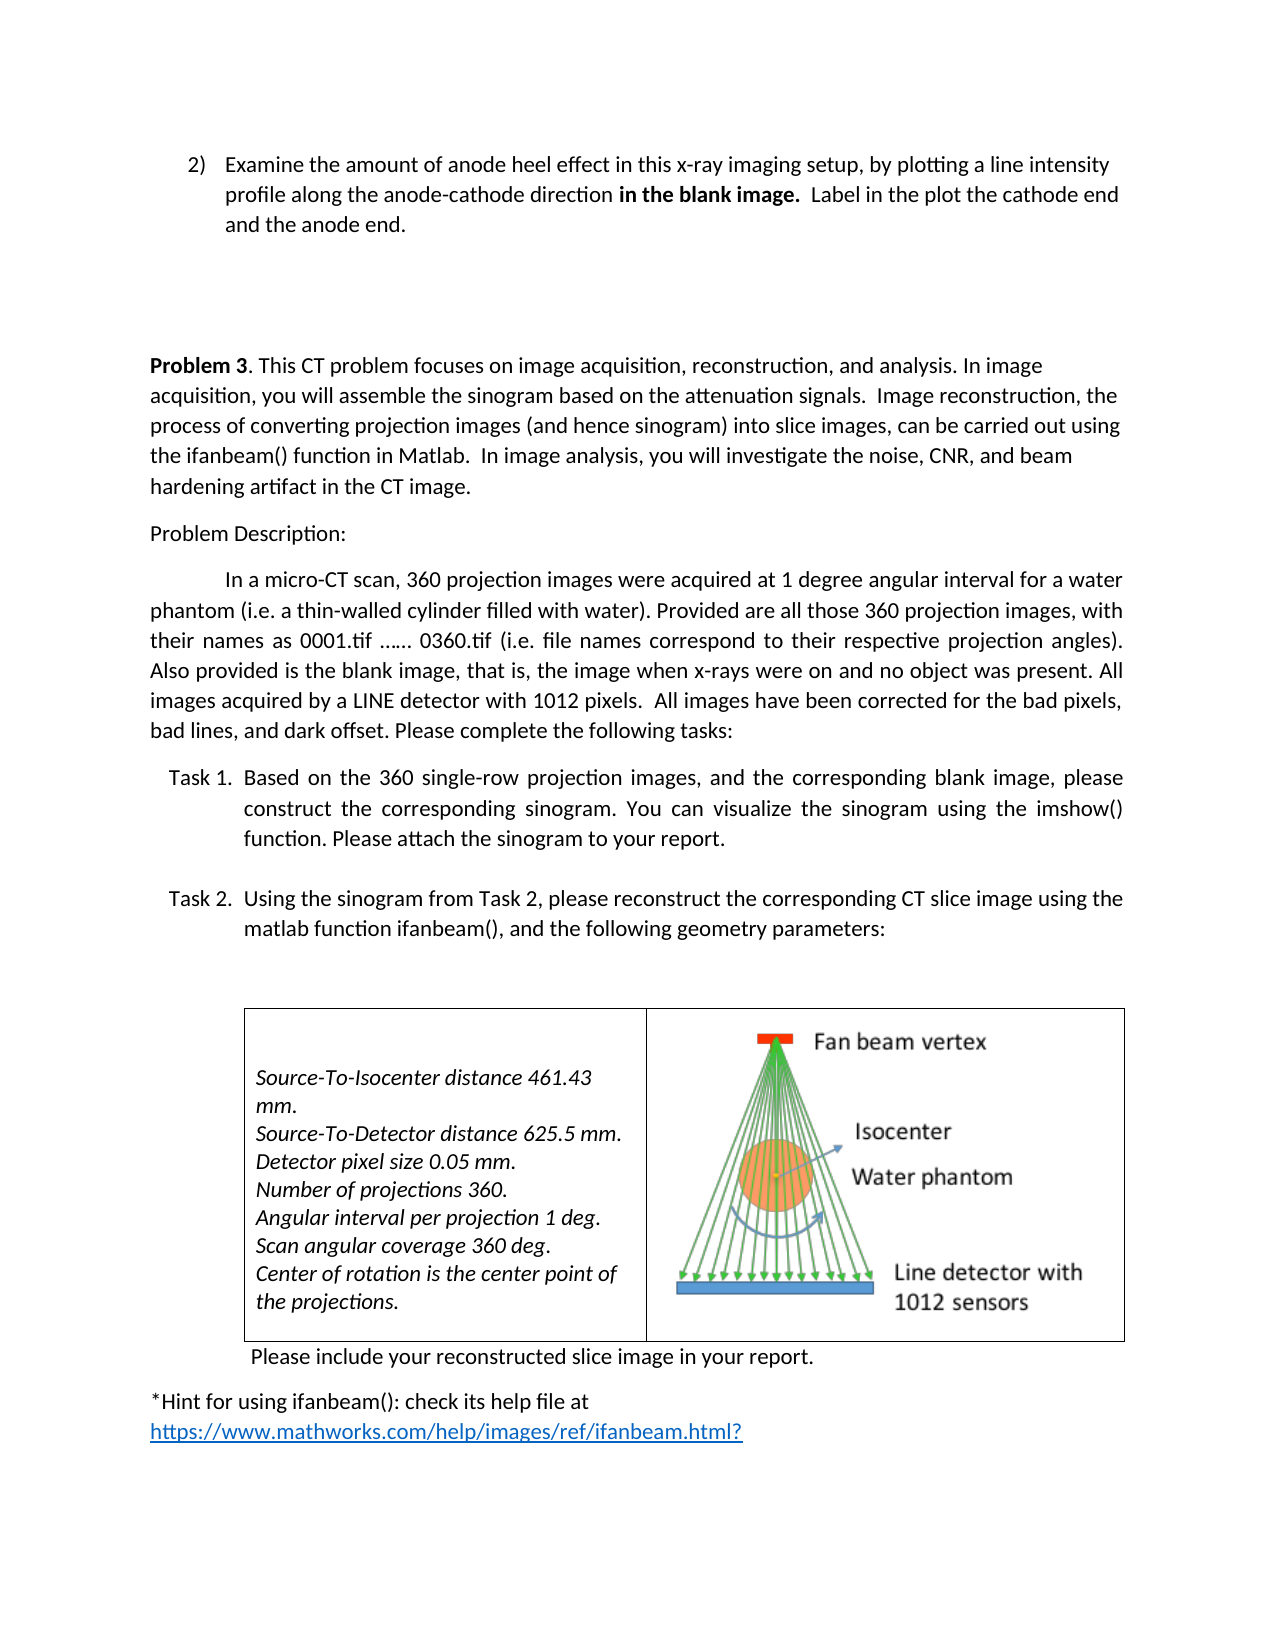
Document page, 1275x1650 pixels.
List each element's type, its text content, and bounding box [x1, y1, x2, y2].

list Examine the amount of anode heel effect in this x-ray imaging setup, by plotting a line intensity profile along the anode-cathode direction in the blank image. Label in the plot the cathode end and the anode end. [187, 150, 1125, 238]
table_header [647, 1009, 1124, 1341]
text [150, 1387, 1125, 1445]
text Problem 3. This CT problem focuses on image acquisition, reconstruction, and analysis. In image acquisition, you will assemble the sinogram based on the attenuation signals. Image reconstruction, the process of converting projection images (and hence sinogram) into slice images, can be carried out using the ifanbeam() function in Matlab. In image analysis, you will investigate the noise, CNR, and beam hardening artifact in the CT image. [150, 351, 1125, 500]
text In a micro-CT scan, 360 projection images were acquired at 1 degree angular interval for a water phantom (i.e. a thin-walled cylinder filled with water). Provided are all those 360 projection images, with their names as 0001.tif …… 0360.tif (i.e. file names correspond to their respective projection angles). Also provided is the blank image, that is, the image when x-rays were on and no object was present. All images acquired by a LINE detector with 1012 pixels. All images have been corrected for the bad pixels, bad lines, and dark offset. Please complete the following tasks: [150, 566, 1125, 745]
text Problem Description: [150, 519, 1125, 547]
text Please include your reconstructed slice image in your report. [150, 1342, 1125, 1370]
list Based on the 360 single-row projection images, and the corresponding blank image, please construct the corresponding sinogram. You can visualize the sinogram using the imshow() function. Please attach the sinogram to your report. [169, 763, 1125, 852]
picture [671, 1017, 1100, 1333]
table_header Source-To-Isocenter distance 461.43 mm. Source-To-Detector distance 625.5 mm. Detector pixel size 0.05 mm. Number of projections 360. Angular interval per projection 1 deg. Scan angular coverage 360 deg. Center of rotation is the center point of the projections. [245, 1009, 646, 1341]
list Using the sinogram from Task 2, please reconstruct the corresponding CT slice image using the matlab function ifanbeam(), and the following geometry parameters: [169, 884, 1125, 943]
